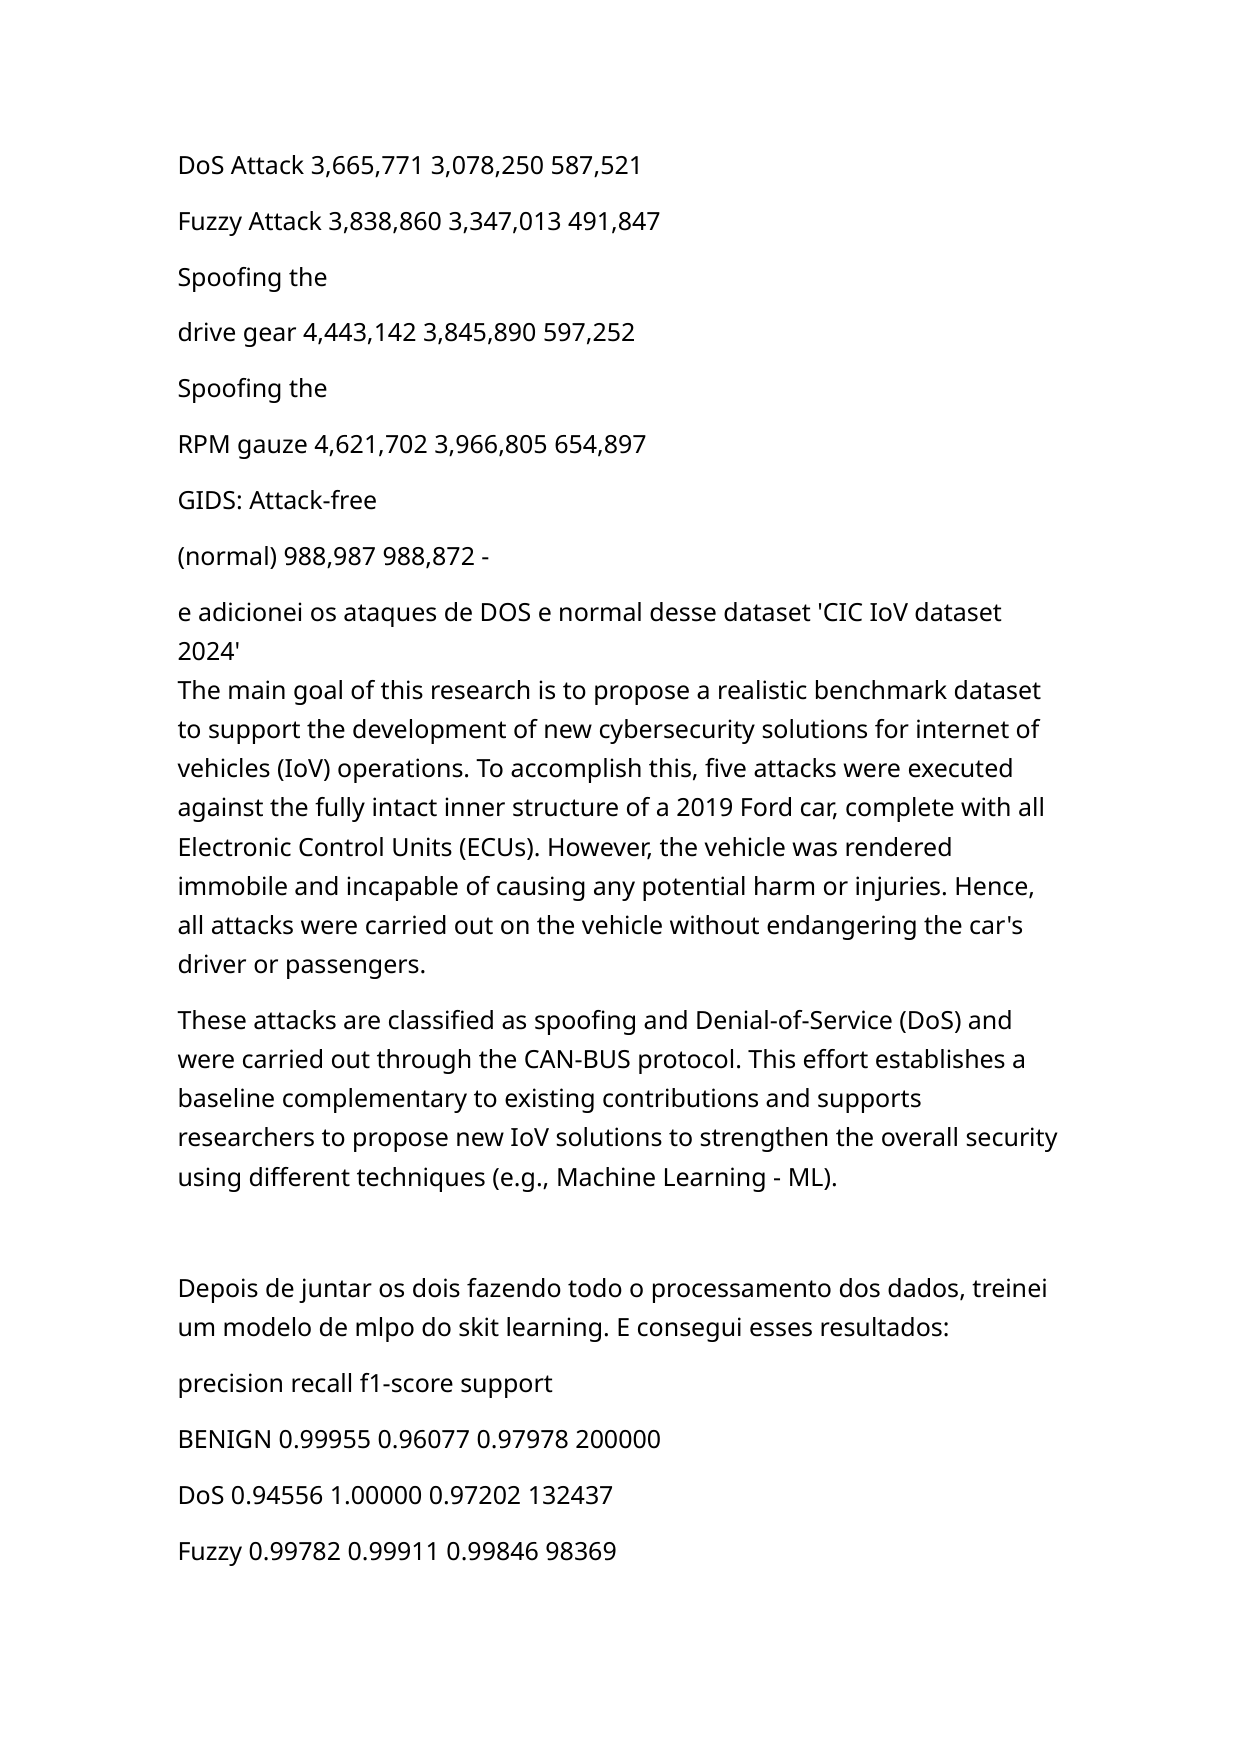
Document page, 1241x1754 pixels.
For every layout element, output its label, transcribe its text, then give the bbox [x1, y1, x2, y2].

text Fuzzy 0.99782 0.99911 0.99846 98369 [177, 1533, 1063, 1567]
text RPM gauze 4,621,702 3,966,805 654,897 [177, 427, 1063, 461]
text (normal) 988,987 988,872 - [177, 538, 1063, 572]
text precision recall f1-score support [177, 1366, 1063, 1400]
text e adicionei os ataques de DOS e normal desse dataset 'CIC IoV dataset 2024' The main goal of this research is to propose a realistic benchmark dataset to support the development of new cybersecurity solutions for internet of vehicles (IoV) operations. To accomplish this, five attacks were executed against the fully intact inner structure of a 2019 Ford car, complete with all Electronic Control Units (ECUs). However, the vehicle was rendered immobile and incapable of causing any potential harm or injuries. Hence, all attacks were carried out on the vehicle without endangering the car's driver or passengers. [177, 594, 1063, 981]
text DoS Attack 3,665,771 3,078,250 587,521 [177, 148, 1063, 182]
text These attacks are classified as spoofing and Denial-of-Service (DoS) and were carried out through the CAN-BUS protocol. This effort establishes a baseline complementary to existing contributions and supports researchers to propose new IoV solutions to strengthen the overall security using different techniques (e.g., Machine Learning - ML). [177, 1003, 1063, 1193]
text GIDS: Attack-free [177, 483, 1063, 517]
text Spoofing the [177, 371, 1063, 405]
text DoS 0.94556 1.00000 0.97202 132437 [177, 1478, 1063, 1512]
text drive gear 4,443,142 3,845,890 597,252 [177, 315, 1063, 349]
text BENIGN 0.99955 0.96077 0.97978 200000 [177, 1422, 1063, 1456]
text Fuzzy Attack 3,838,860 3,347,013 491,847 [177, 203, 1063, 237]
text Spoofing the [177, 259, 1063, 293]
text Depois de juntar os dois fazendo todo o processamento dos dados, treinei um modelo de mlpo do skit learning. E consegui esses resultados: [177, 1271, 1063, 1344]
